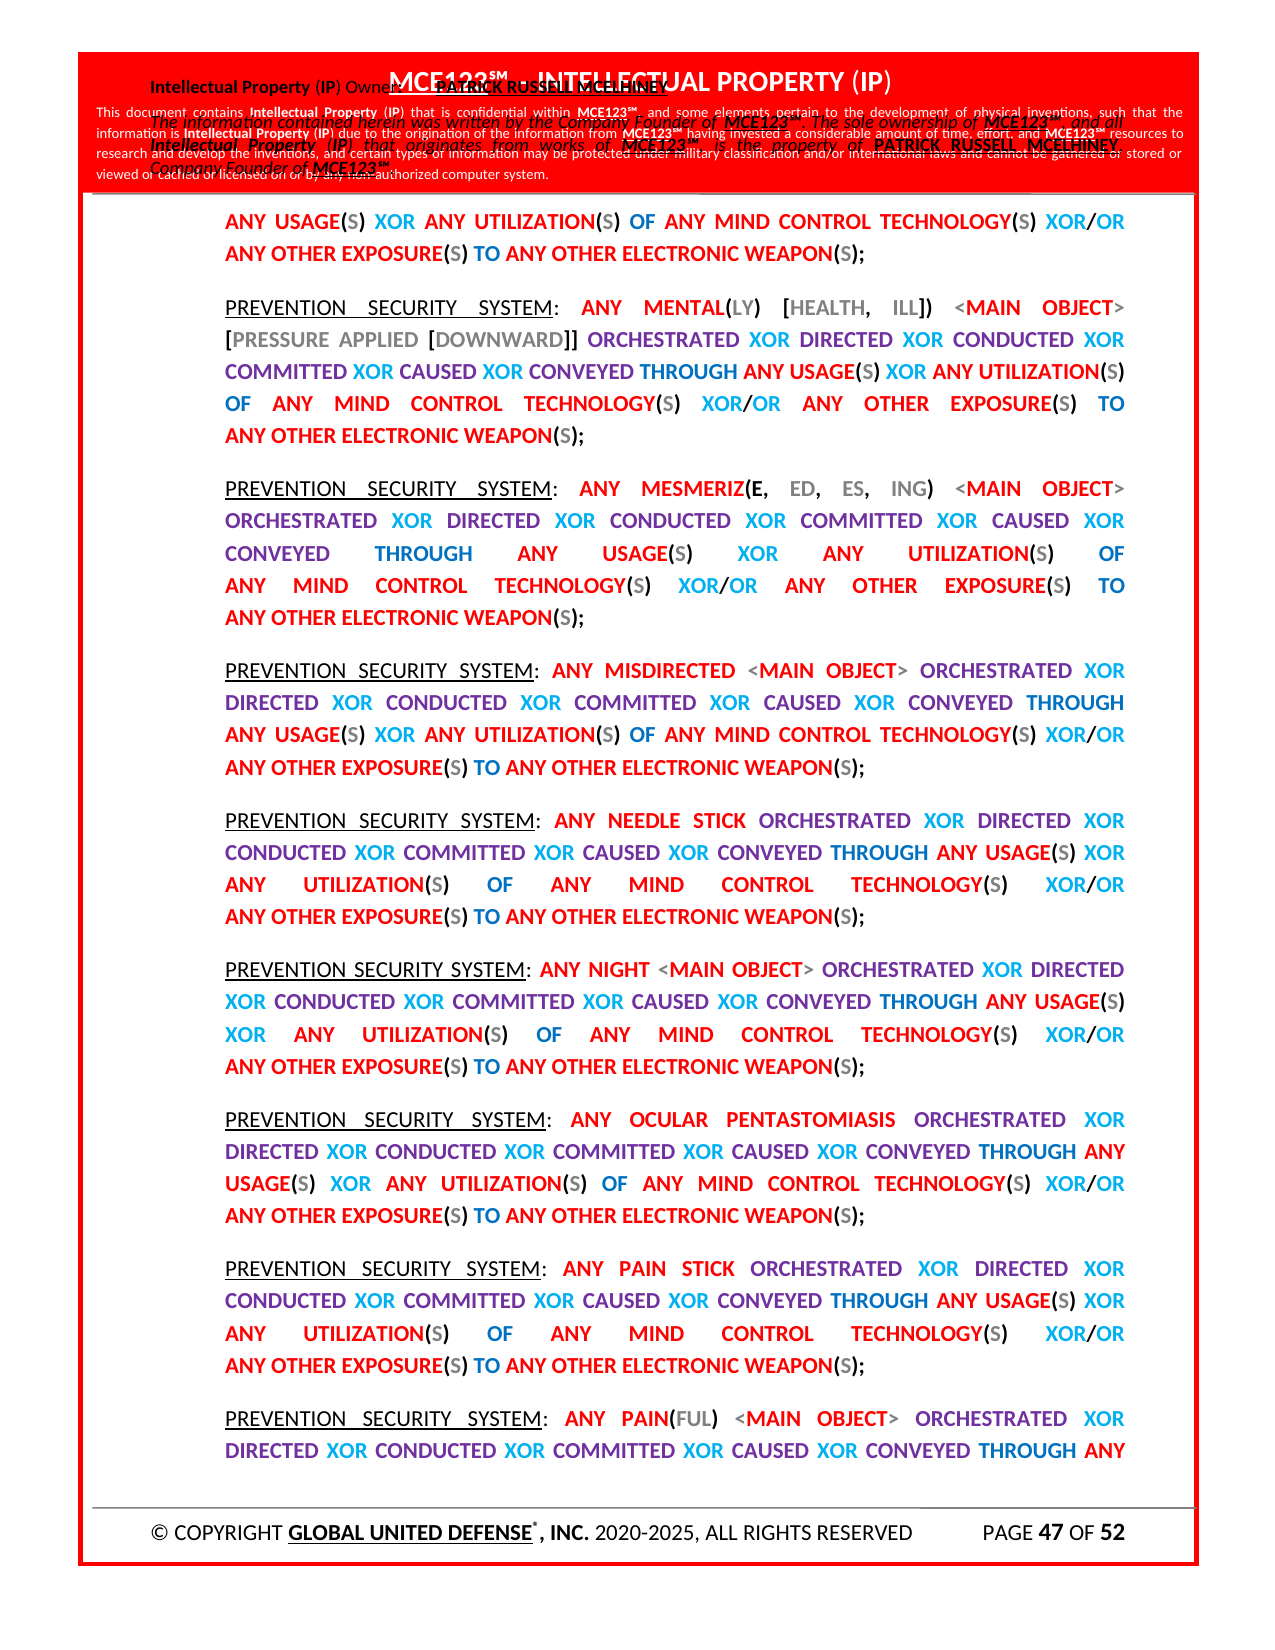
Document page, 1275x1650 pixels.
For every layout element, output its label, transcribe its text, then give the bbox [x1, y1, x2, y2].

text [225, 207, 1125, 268]
text PREVENTION SECURITY SYSTEM: ANY MENTAL(LY) [HEALTH, ILL]) <MAIN OBJECT> [PRESSURE APPLIED [DOWNWARD]] ORCHESTRATED XOR DIRECTED XOR CONDUCTED XOR COMMITTED XOR CAUSED XOR CONVEYED THROUGH ANY USAGE(S) XOR ANY UTILIZATION(S) OF ANY MIND CONTROL TECHNOLOGY(S) XOR/OR ANY OTHER EXPOSURE(S) TO ANY OTHER ELECTRONIC WEAPON(S); [225, 293, 1125, 449]
text PREVENTION SECURITY SYSTEM: ANY OCULAR PENTASTOMIASIS ORCHESTRATED XOR DIRECTED XOR CONDUCTED XOR COMMITTED XOR CAUSED XOR CONVEYED THROUGH ANY USAGE(S) XOR ANY UTILIZATION(S) OF ANY MIND CONTROL TECHNOLOGY(S) XOR/OR ANY OTHER EXPOSURE(S) TO ANY OTHER ELECTRONIC WEAPON(S); [225, 1105, 1125, 1229]
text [225, 1404, 1125, 1464]
text PREVENTION SECURITY SYSTEM: ANY PAIN STICK ORCHESTRATED XOR DIRECTED XOR CONDUCTED XOR COMMITTED XOR CAUSED XOR CONVEYED THROUGH ANY USAGE(S) XOR ANY UTILIZATION(S) OF ANY MIND CONTROL TECHNOLOGY(S) XOR/OR ANY OTHER EXPOSURE(S) TO ANY OTHER ELECTRONIC WEAPON(S); [225, 1254, 1125, 1379]
text PREVENTION SECURITY SYSTEM: ANY MISDIRECTED <MAIN OBJECT> ORCHESTRATED XOR DIRECTED XOR CONDUCTED XOR COMMITTED XOR CAUSED XOR CONVEYED THROUGH ANY USAGE(S) XOR ANY UTILIZATION(S) OF ANY MIND CONTROL TECHNOLOGY(S) XOR/OR ANY OTHER EXPOSURE(S) TO ANY OTHER ELECTRONIC WEAPON(S); [225, 656, 1125, 781]
text PREVENTION SECURITY SYSTEM: ANY NIGHT <MAIN OBJECT> ORCHESTRATED XOR DIRECTED XOR CONDUCTED XOR COMMITTED XOR CAUSED XOR CONVEYED THROUGH ANY USAGE(S) XOR ANY UTILIZATION(S) OF ANY MIND CONTROL TECHNOLOGY(S) XOR/OR ANY OTHER EXPOSURE(S) TO ANY OTHER ELECTRONIC WEAPON(S); [225, 955, 1125, 1080]
text PREVENTION SECURITY SYSTEM: ANY MESMERIZ(E, ED, ES, ING) <MAIN OBJECT> ORCHESTRATED XOR DIRECTED XOR CONDUCTED XOR COMMITTED XOR CAUSED XOR CONVEYED THROUGH ANY USAGE(S) XOR ANY UTILIZATION(S) OF ANY MIND CONTROL TECHNOLOGY(S) XOR/OR ANY OTHER EXPOSURE(S) TO ANY OTHER ELECTRONIC WEAPON(S); [225, 474, 1125, 631]
text PREVENTION SECURITY SYSTEM: ANY NEEDLE STICK ORCHESTRATED XOR DIRECTED XOR CONDUCTED XOR COMMITTED XOR CAUSED XOR CONVEYED THROUGH ANY USAGE(S) XOR ANY UTILIZATION(S) OF ANY MIND CONTROL TECHNOLOGY(S) XOR/OR ANY OTHER EXPOSURE(S) TO ANY OTHER ELECTRONIC WEAPON(S); [225, 806, 1125, 930]
